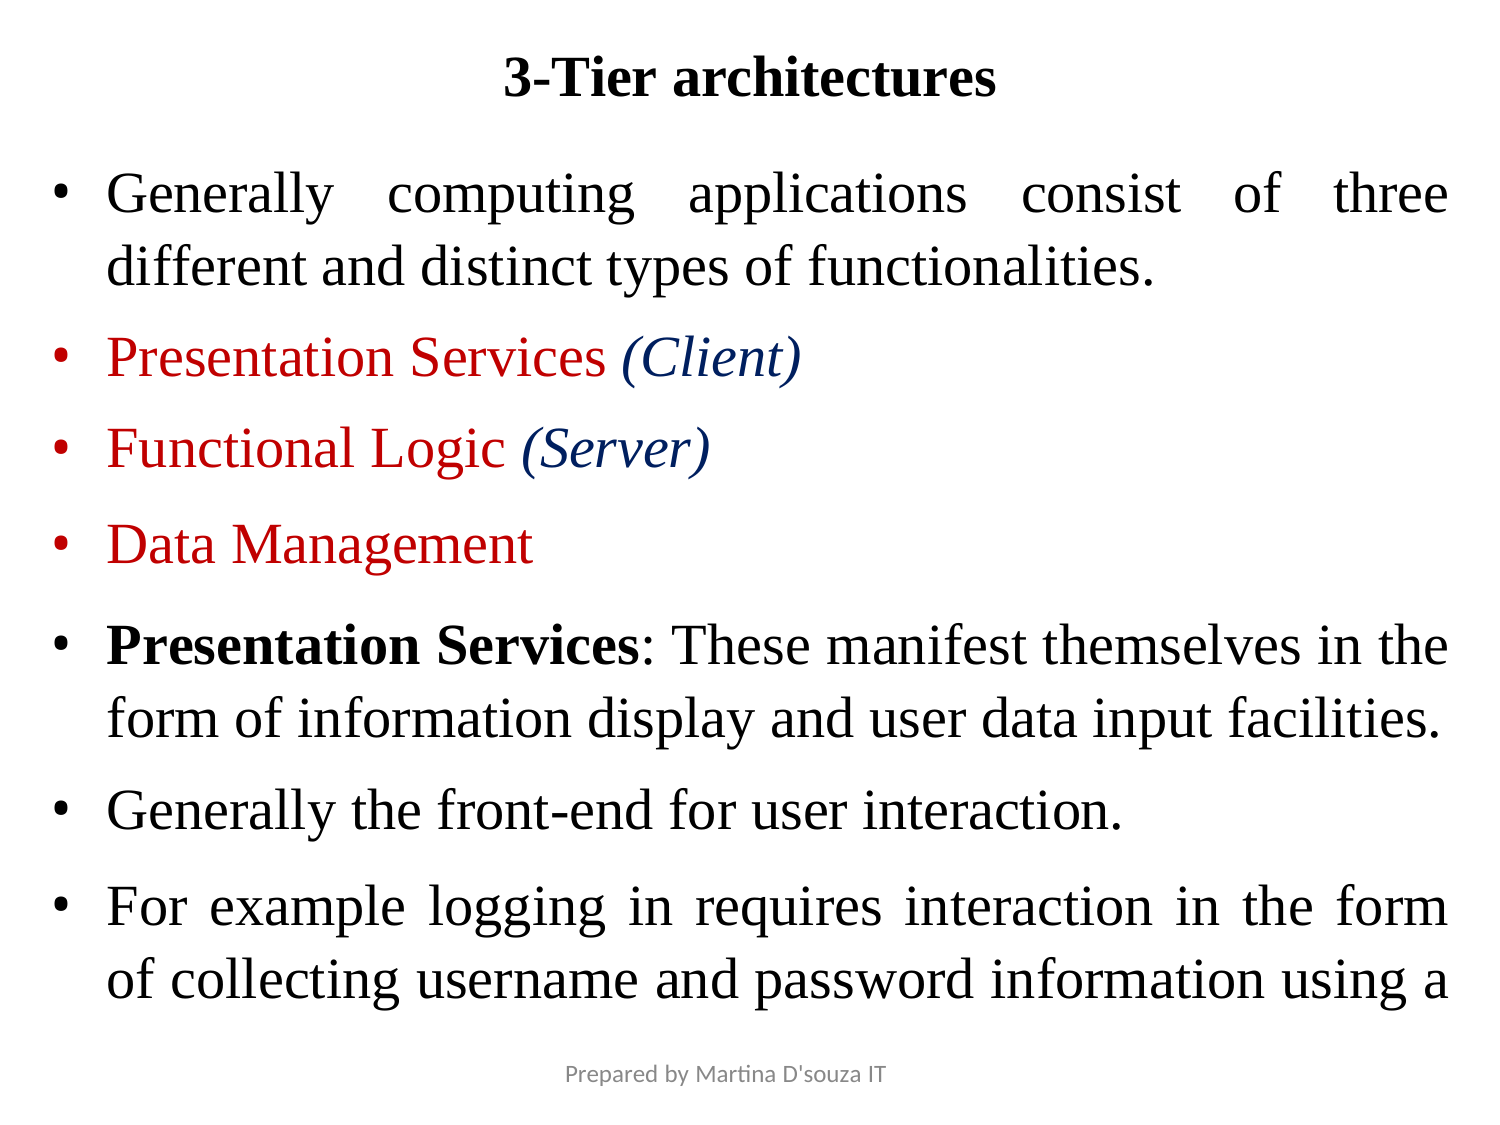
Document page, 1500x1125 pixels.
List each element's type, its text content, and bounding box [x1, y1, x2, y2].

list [50, 863, 1451, 1011]
list Generally the front-end for user interaction. [50, 767, 1500, 846]
list Presentation Services (Client) [50, 314, 1500, 394]
list Data Management [50, 502, 1500, 581]
list Generally computing applications consist of three different and distinct types of functionalities. [50, 150, 1450, 298]
list Functional Logic (Server) [50, 406, 1500, 486]
list Presentation Services: These manifest themselves in the form of information display and user data input facilities. [50, 602, 1450, 750]
text 3-Tier architectures [163, 44, 1337, 110]
